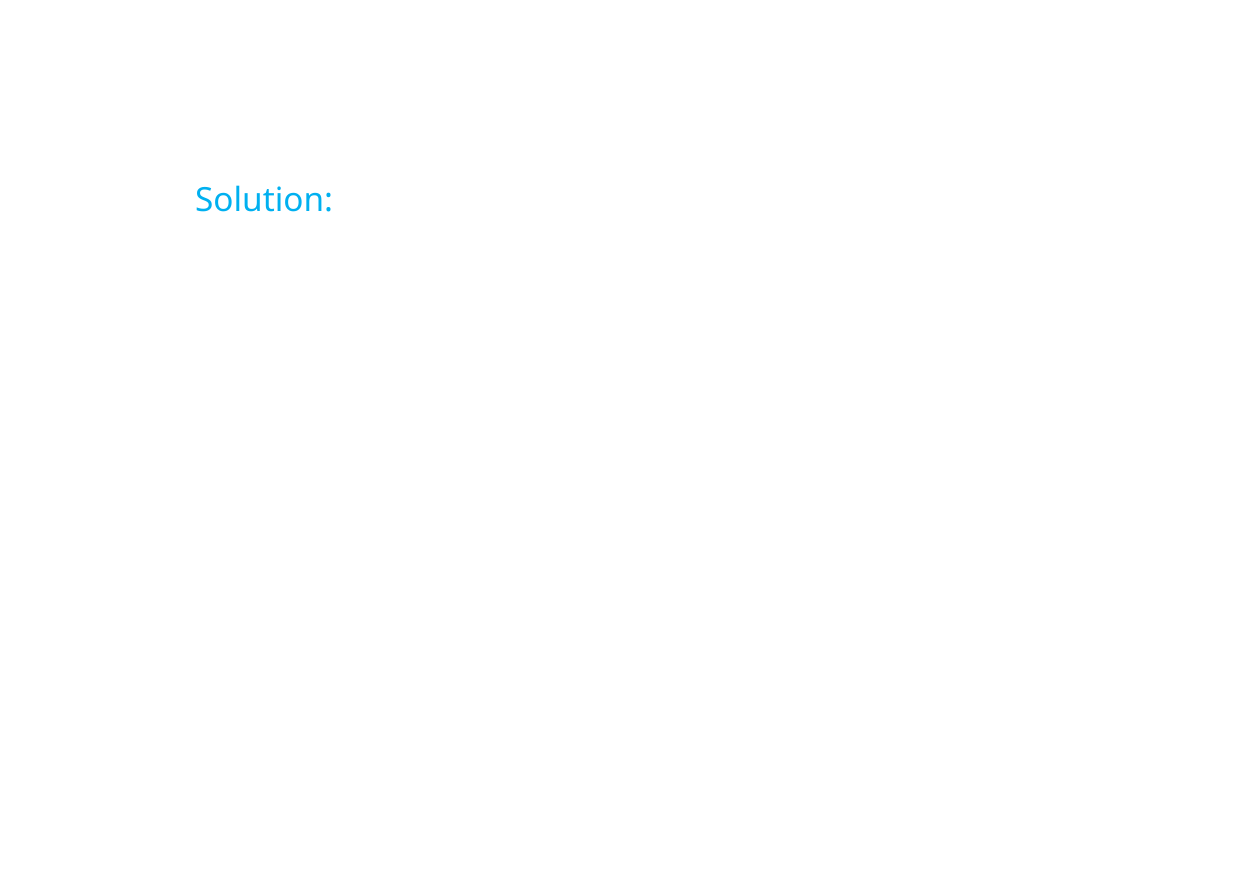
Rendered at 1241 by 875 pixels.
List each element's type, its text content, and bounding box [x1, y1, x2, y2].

text Solution: [160, 176, 1090, 221]
